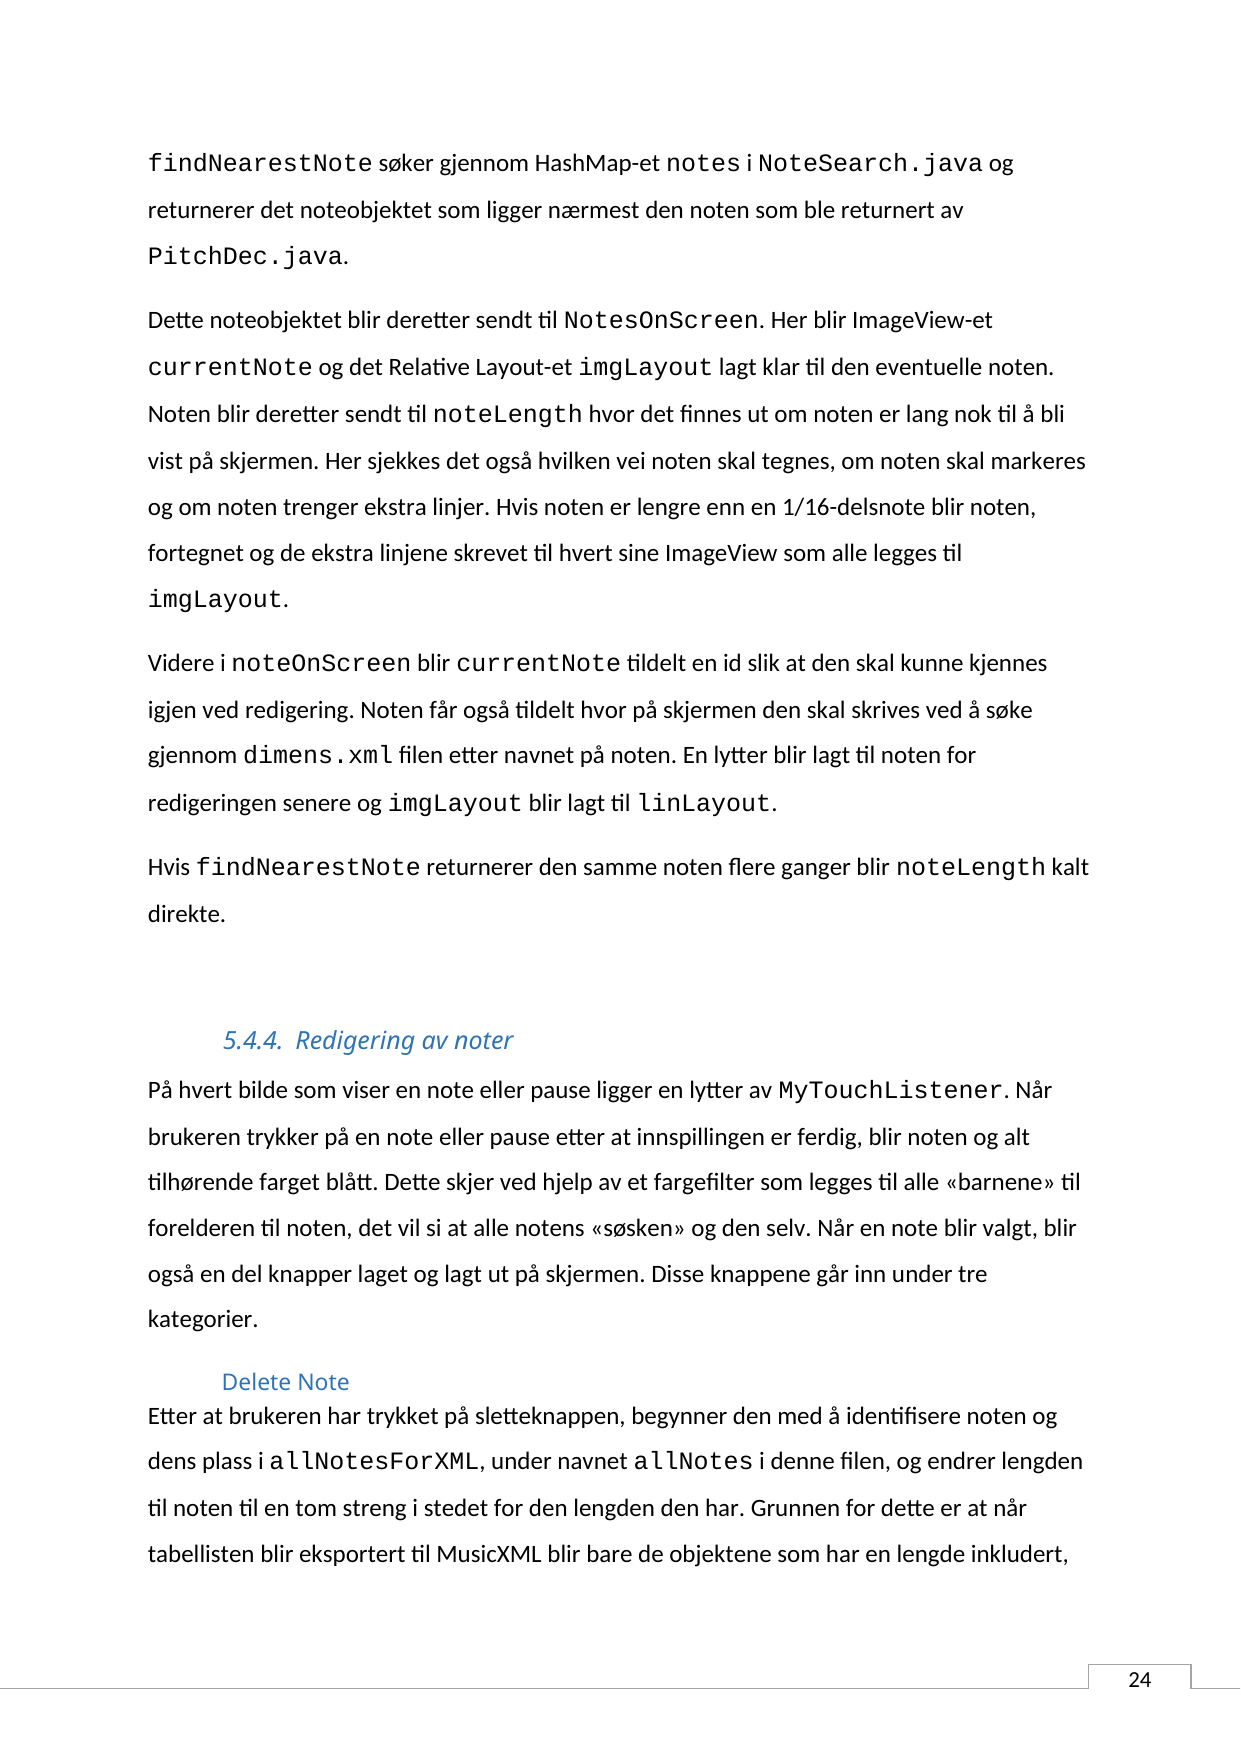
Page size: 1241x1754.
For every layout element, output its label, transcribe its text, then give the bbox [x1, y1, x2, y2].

subtitle Delete Note [148, 1366, 1093, 1397]
subtitle Redigering av noter [223, 1023, 1093, 1057]
text Hvis findNearestNote returnerer den samme noten flere ganger blir noteLength kalt direkte. [148, 851, 1093, 928]
text Dette noteobjektet blir deretter sendt til NotesOnScreen. Her blir ImageView-et currentNote og det Relative Layout-et imgLayout lagt klar til den eventuelle noten. Noten blir deretter sendt til noteLength hvor det finnes ut om noten er lang nok til å bli vist på skjermen. Her sjekkes det også hvilken vei noten skal tegnes, om noten skal markeres og om noten trenger ekstra linjer. Hvis noten er lengre enn en 1/16-delsnote blir noten, fortegnet og de ekstra linjene skrevet til hvert sine ImageView som alle legges til imgLayout. [148, 304, 1093, 614]
text Videre i noteOnScreen blir currentNote tildelt en id slik at den skal kunne kjennes igjen ved redigering. Noten får også tildelt hvor på skjermen den skal skrives ved å søke gjennom dimens.xml filen etter navnet på noten. En lytter blir lagt til noten for redigeringen senere og imgLayout blir lagt til linLayout. [148, 647, 1093, 818]
